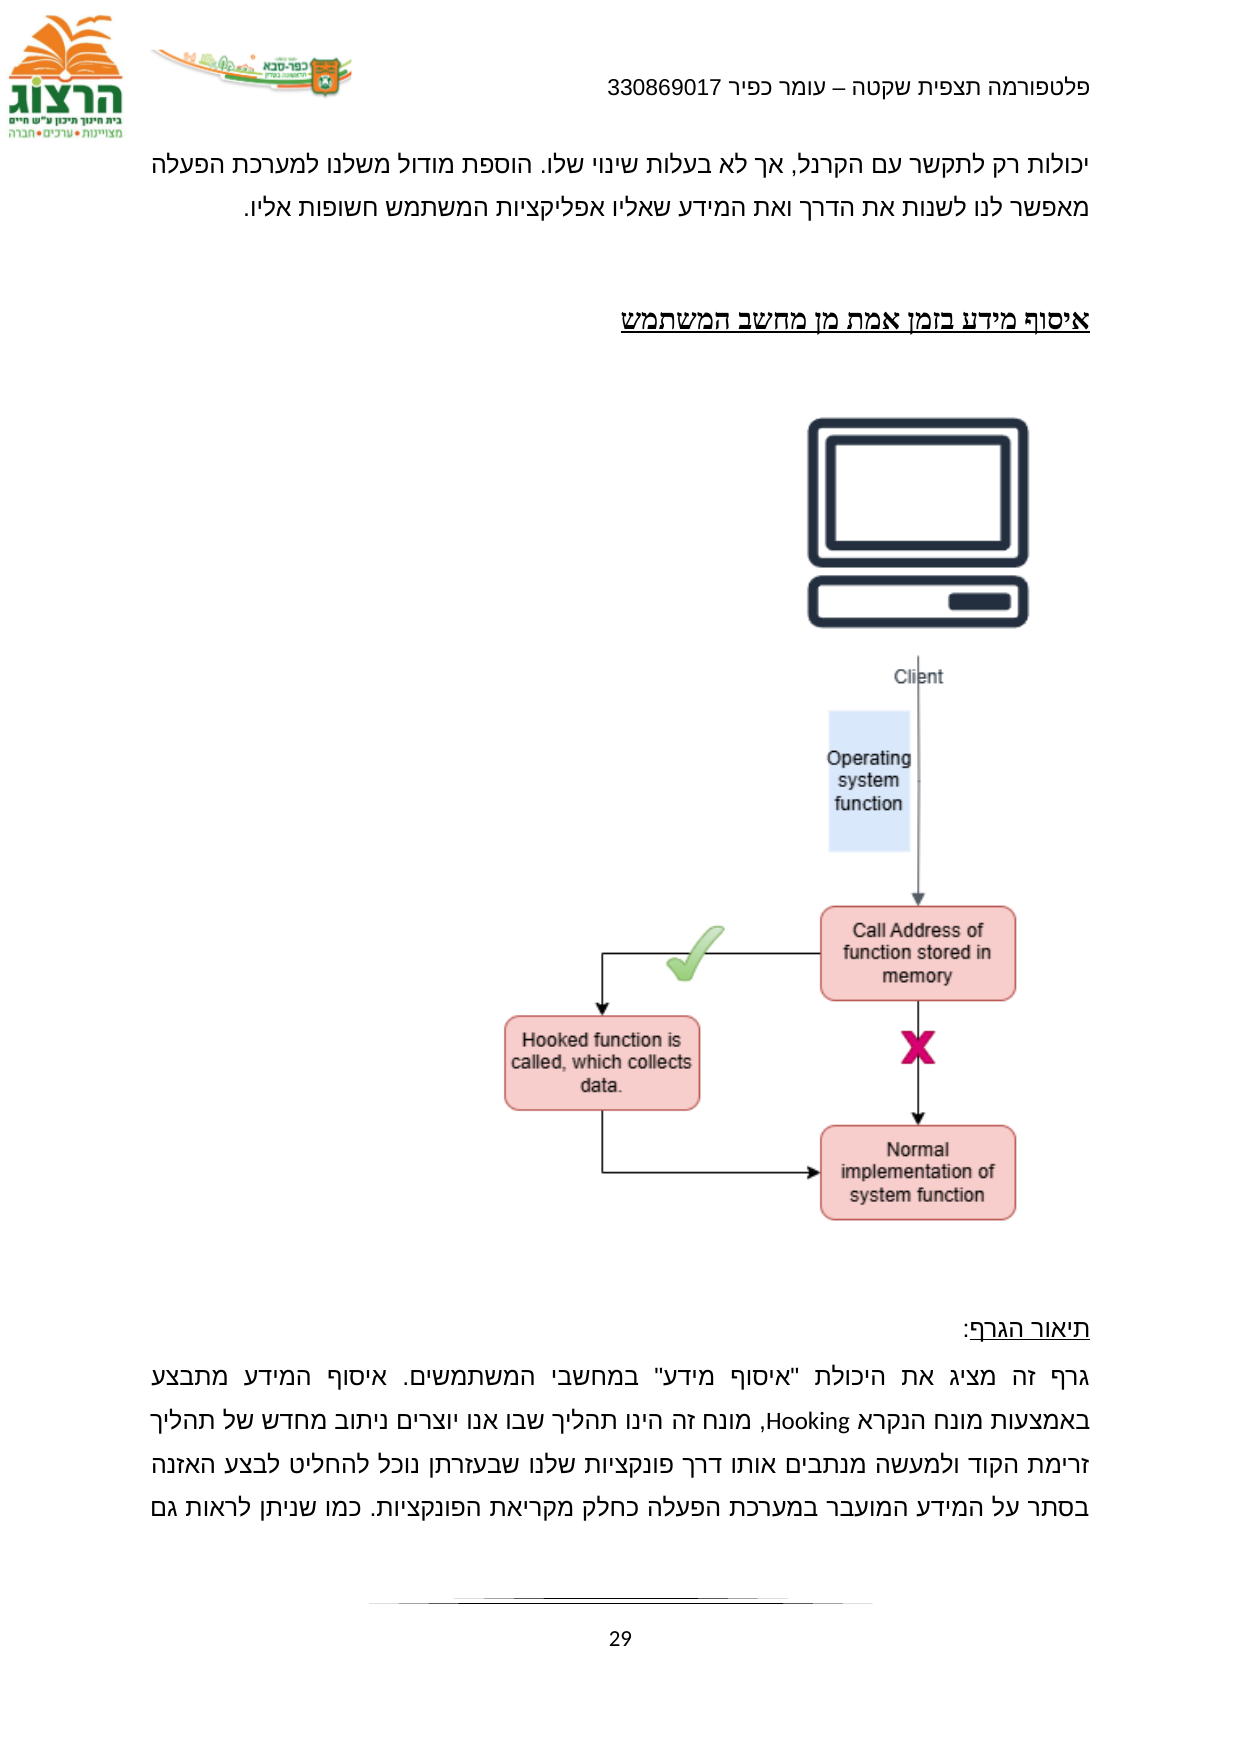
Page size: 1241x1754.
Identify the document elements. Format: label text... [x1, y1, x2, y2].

text תיאור הגרף: [150, 1314, 1090, 1343]
subtitle איסוף מידע בזמן אמת מן מחשב המשתמש [150, 302, 1090, 336]
picture [0, 0, 352, 148]
picture [477, 358, 1091, 1252]
